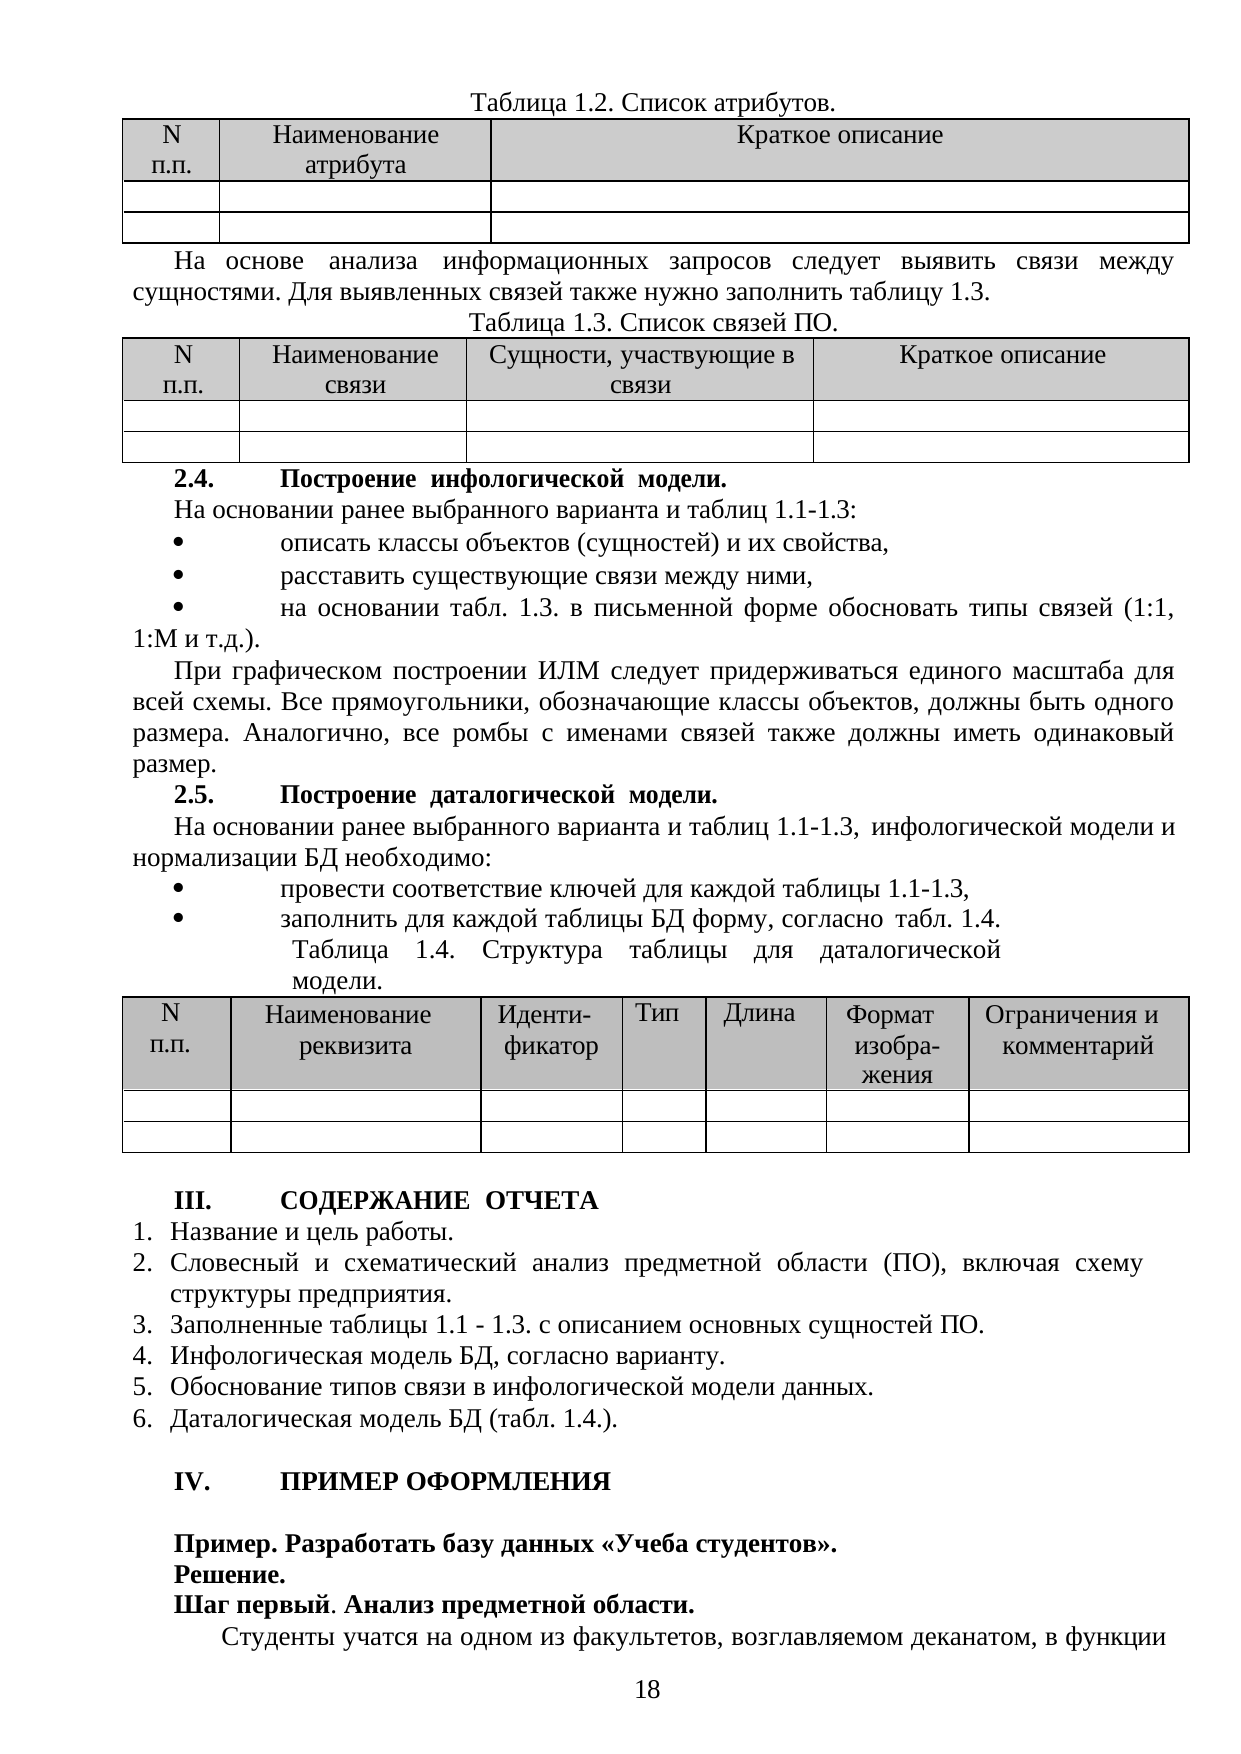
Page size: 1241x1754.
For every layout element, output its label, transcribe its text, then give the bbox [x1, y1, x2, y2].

table_cell [123, 1091, 230, 1121]
table_cell [814, 401, 1188, 431]
table_cell [482, 1091, 622, 1121]
table_cell [482, 1122, 622, 1152]
list Словесный и схематический анализ предметной области (ПО), включая схему структуры предприятия. [132, 1246, 1175, 1309]
subtitle Шаг первый. Анализ предметной области. [174, 1590, 1240, 1620]
subtitle Построение даталогической модели. [174, 779, 1240, 810]
table_cell [123, 212, 219, 242]
table_cell [220, 182, 490, 211]
table_header Краткое описание [814, 339, 1188, 400]
table_cell [240, 401, 466, 431]
list заполнить для каждой таблицы БД форму, согласно табл. 1.4. Таблица 1.4. Структура таблицы для даталогической модели. [174, 903, 1001, 995]
table_header Краткое описание [492, 120, 1188, 180]
table_cell [623, 1122, 705, 1152]
table_cell [623, 1091, 705, 1121]
text При графическом построении ИЛМ следует придерживаться единого масштаба для всей схемы. Все прямоугольники, обозначающие классы объектов, должны быть одного размера. Аналогично, все ромбы с именами связей также должны иметь одинаковый размер. [132, 654, 1176, 778]
table_header Иденти- фикатор [482, 998, 622, 1089]
table_cell [707, 1122, 826, 1152]
table_cell [467, 401, 813, 431]
list расставить существующие связи между ними, [174, 558, 1240, 591]
table_cell [123, 432, 239, 462]
table_header Наименование связи [240, 339, 466, 400]
text Студенты учатся на одном из факультетов, возглавляемом деканатом, в функции [221, 1620, 1240, 1651]
table_cell [492, 213, 1188, 242]
table_cell [970, 1091, 1188, 1121]
list ПРИМЕР ОФОРМЛЕНИЯ [174, 1465, 1240, 1496]
list Даталогическая модель БД (табл. 1.4.). [132, 1402, 1240, 1433]
table_header Наименование атрибута [220, 120, 490, 180]
table_header Формат изобра- жения [827, 998, 968, 1089]
table_cell [240, 432, 466, 462]
subtitle Пример. Разработать базу данных «Учеба студентов». Решение. [174, 1527, 942, 1590]
list Заполненные таблицы 1.1 - 1.3. с описанием основных сущностей ПО. [132, 1309, 1240, 1340]
text На основании ранее выбранного варианта и таблиц 1.1-1.3, инфологической модели и нормализации БД необходимо: [132, 810, 1176, 872]
list Обоснование типов связи в инфологической модели данных. [132, 1371, 1240, 1402]
table_header Наименование реквизита [232, 998, 480, 1089]
subtitle Построение инфологической модели. [174, 463, 1240, 494]
list Инфологическая модель БД, согласно варианту. [132, 1340, 1240, 1371]
list провести соответствие ключей для каждой таблицы 1.1-1.3, [174, 872, 1240, 903]
table_cell [232, 1122, 480, 1152]
table_cell [827, 1122, 968, 1152]
table_cell [123, 181, 219, 211]
table_header Тип [623, 998, 705, 1089]
table_cell [123, 401, 239, 431]
table_cell [707, 1091, 826, 1121]
table_header N п.п. [123, 339, 239, 400]
table_cell [220, 213, 490, 242]
list описать классы объектов (сущностей) и их свойства, [174, 525, 1240, 558]
table_cell [970, 1122, 1188, 1152]
list СОДЕРЖАНИЕ ОТЧЕТА [174, 1185, 1240, 1216]
text На основании ранее выбранного варианта и таблиц 1.1-1.3: [174, 494, 1240, 525]
text На основе анализа информационных запросов следует выявить связи между сущностями. Для выявленных связей также нужно заполнить таблицу 1.3. [132, 244, 1175, 306]
text Таблица 1.2. Список атрибутов. [470, 86, 1240, 117]
table_cell [232, 1091, 480, 1121]
table_header N п.п. [123, 120, 219, 180]
table_header Сущности, участвующие в связи [467, 339, 813, 400]
table_header Ограничения и комментарий [970, 998, 1188, 1089]
text Таблица 1.3. Список связей ПО. [468, 306, 1240, 337]
table_header Длина [707, 998, 826, 1089]
table_cell [492, 182, 1188, 211]
list Название и цель работы. [132, 1216, 1240, 1246]
table_cell [827, 1091, 968, 1121]
table_cell [814, 432, 1188, 462]
table_header N п.п. [123, 998, 230, 1089]
list на основании табл. 1.3. в письменной форме обосновать типы связей (1:1, 1:М и т.д.). [132, 591, 1176, 654]
table_cell [123, 1122, 230, 1152]
table_cell [467, 432, 813, 462]
